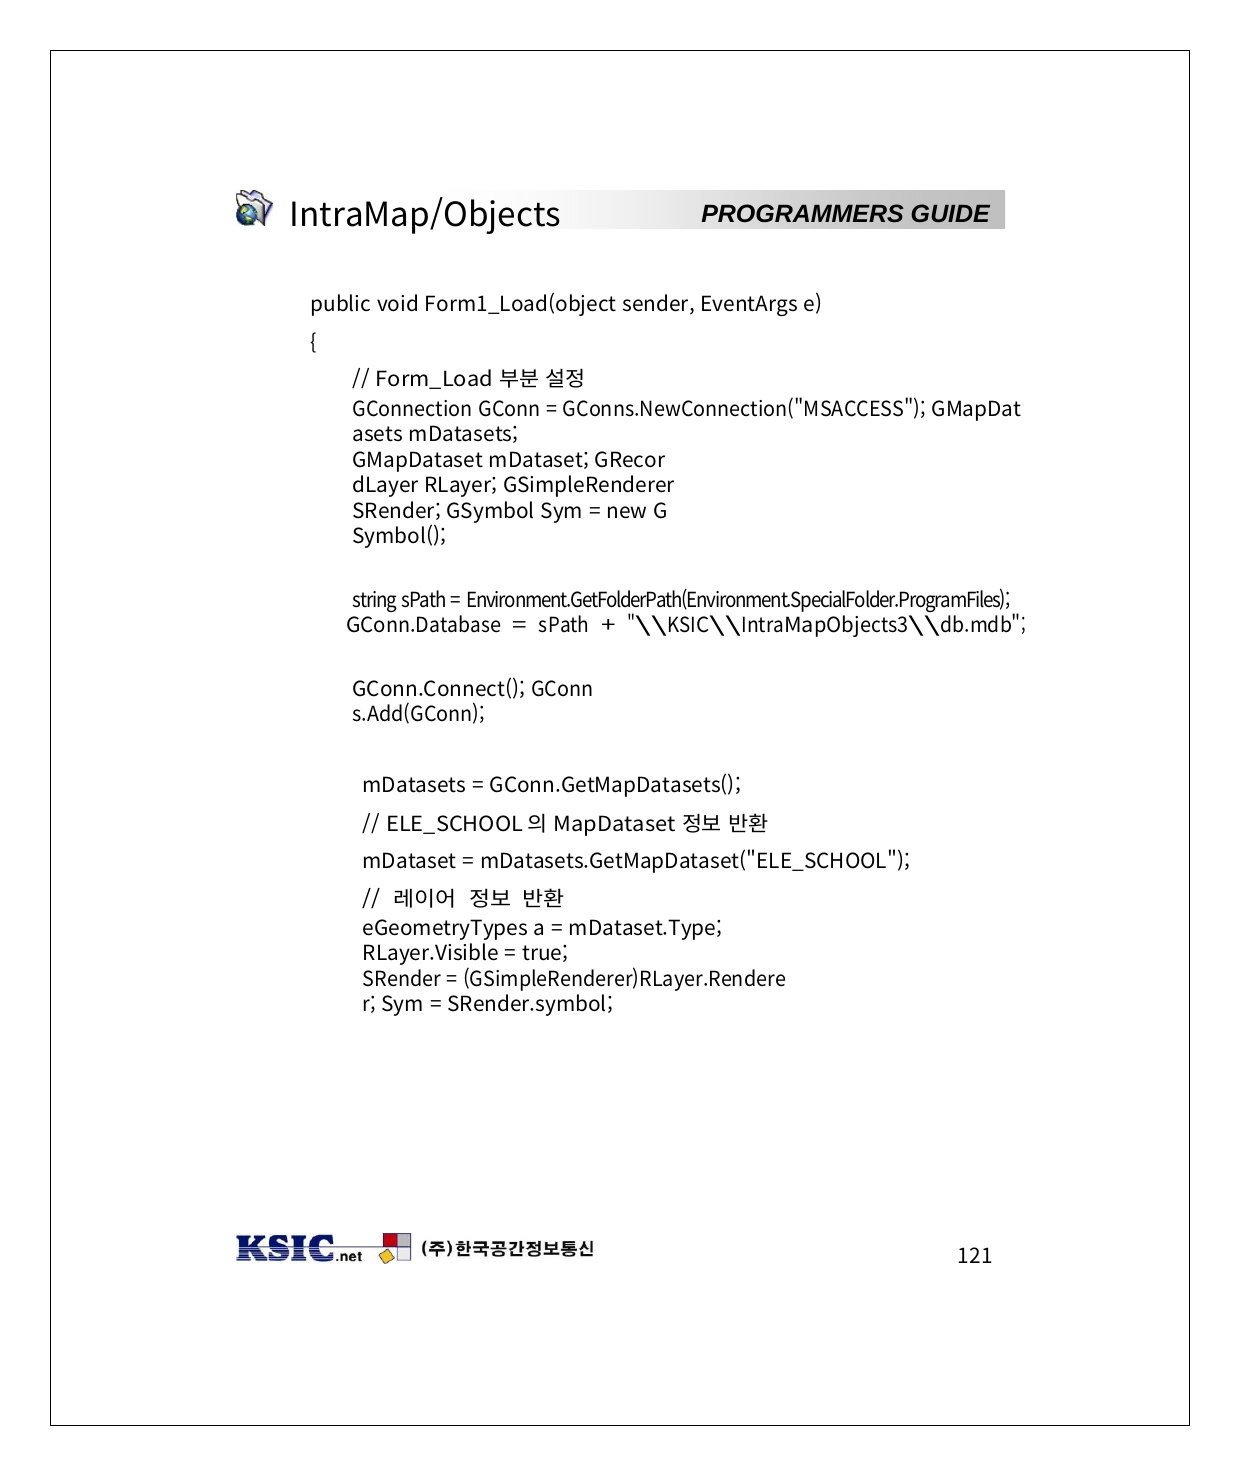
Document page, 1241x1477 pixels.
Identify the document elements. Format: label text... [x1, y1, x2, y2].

picture [236, 190, 273, 226]
text IntraMap/Objects PROGRAMMERS GUIDE [236, 187, 1065, 236]
picture [236, 1233, 593, 1264]
